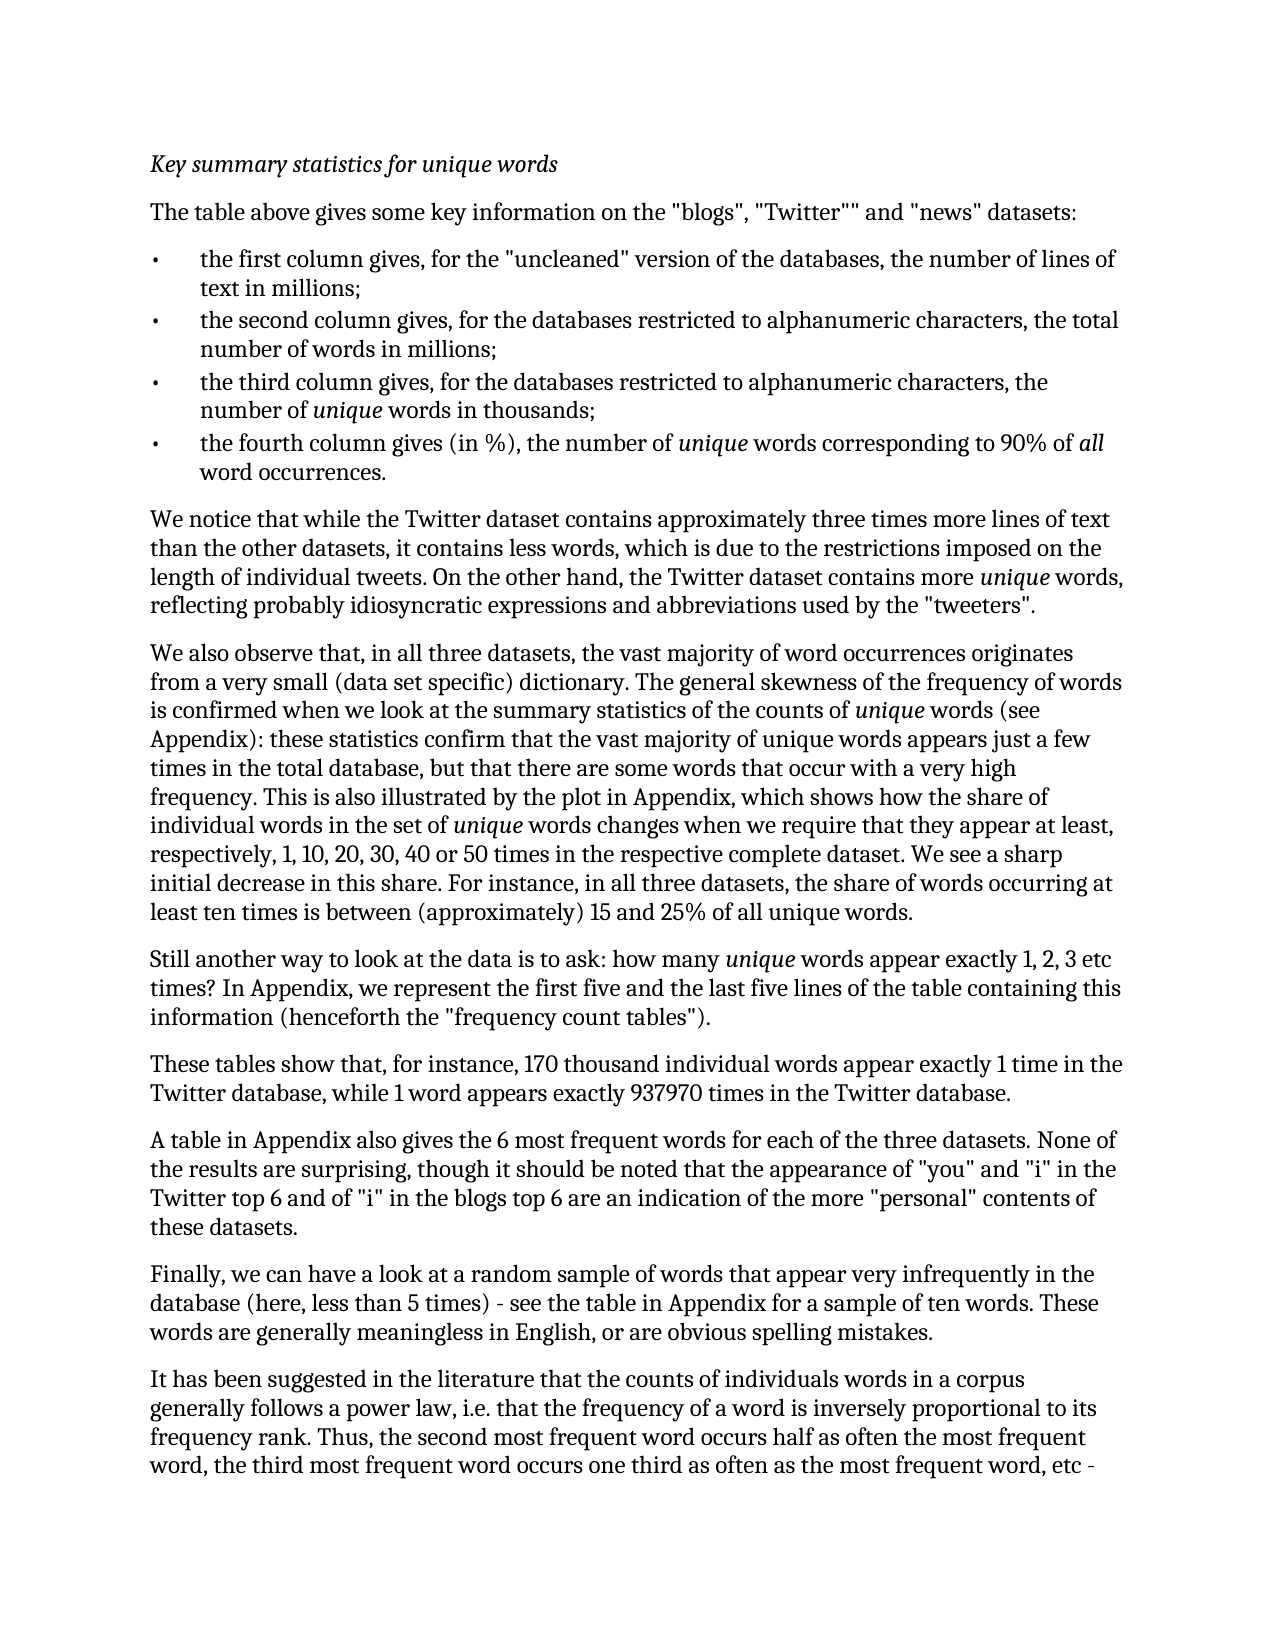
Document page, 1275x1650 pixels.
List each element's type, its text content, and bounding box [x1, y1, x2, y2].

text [150, 1365, 1125, 1480]
text Key summary statistics for unique words [150, 150, 1125, 179]
list the first column gives, for the "uncleaned" version of the databases, the number of lines of text in millions; [150, 245, 1125, 302]
text These tables show that, for instance, 170 thousand individual words appear exactly 1 time in the Twitter database, while 1 word appears exactly 937970 times in the Twitter database. [150, 1050, 1125, 1107]
list the third column gives, for the databases restricted to alphanumeric characters, the number of unique words in thousands; [150, 367, 1125, 425]
text Still another way to look at the data is to ask: how many unique words appear exactly 1, 2, 3 etc times? In Appendix, we represent the first five and the last five lines of the table containing this information (henceforth the "frequency count tables"). [150, 945, 1125, 1031]
text A table in Appendix also gives the 6 most frequent words for each of the three datasets. None of the results are surprising, though it should be noted that the appearance of "you" and "i" in the Twitter top 6 and of "i" in the blogs top 6 are an indication of the more "personal" contents of these datasets. [150, 1126, 1125, 1241]
text We also observe that, in all three datasets, the vast majority of word occurrences originates from a very small (data set specific) dictionary. The general skewness of the frequency of words is confirmed when we look at the summary statistics of the counts of unique words (see Appendix): these statistics confirm that the vast majority of unique words appears just a few times in the total database, but that there are some words that occur with a very high frequency. This is also illustrated by the plot in Appendix, which shows how the share of individual words in the set of unique words changes when we require that they appear at least, respectively, 1, 10, 20, 30, 40 or 50 times in the respective complete dataset. We see a sharp initial decrease in this share. For instance, in all three datasets, the share of words occurring at least ten times is between (approximately) 15 and 25% of all unique words. [150, 639, 1125, 926]
list the second column gives, for the databases restricted to alphanumeric characters, the total number of words in millions; [150, 306, 1125, 364]
text Finally, we can have a look at a random sample of words that appear very infrequently in the database (here, less than 5 times) - see the table in Appendix for a sample of ten words. These words are generally meaningless in English, or are obvious spelling mistakes. [150, 1260, 1125, 1346]
list the fourth column gives (in %), the number of unique words corresponding to 90% of all word occurrences. [150, 429, 1125, 486]
text The table above gives some key information on the "blogs", "Twitter"" and "news" datasets: [150, 197, 1125, 226]
text We notice that while the Twitter dataset contains approximately three times more lines of text than the other datasets, it contains less words, which is due to the restrictions imposed on the length of individual tweets. On the other hand, the Twitter dataset contains more unique words, reflecting probably idiosyncratic expressions and abbreviations used by the "tweeters". [150, 505, 1125, 620]
